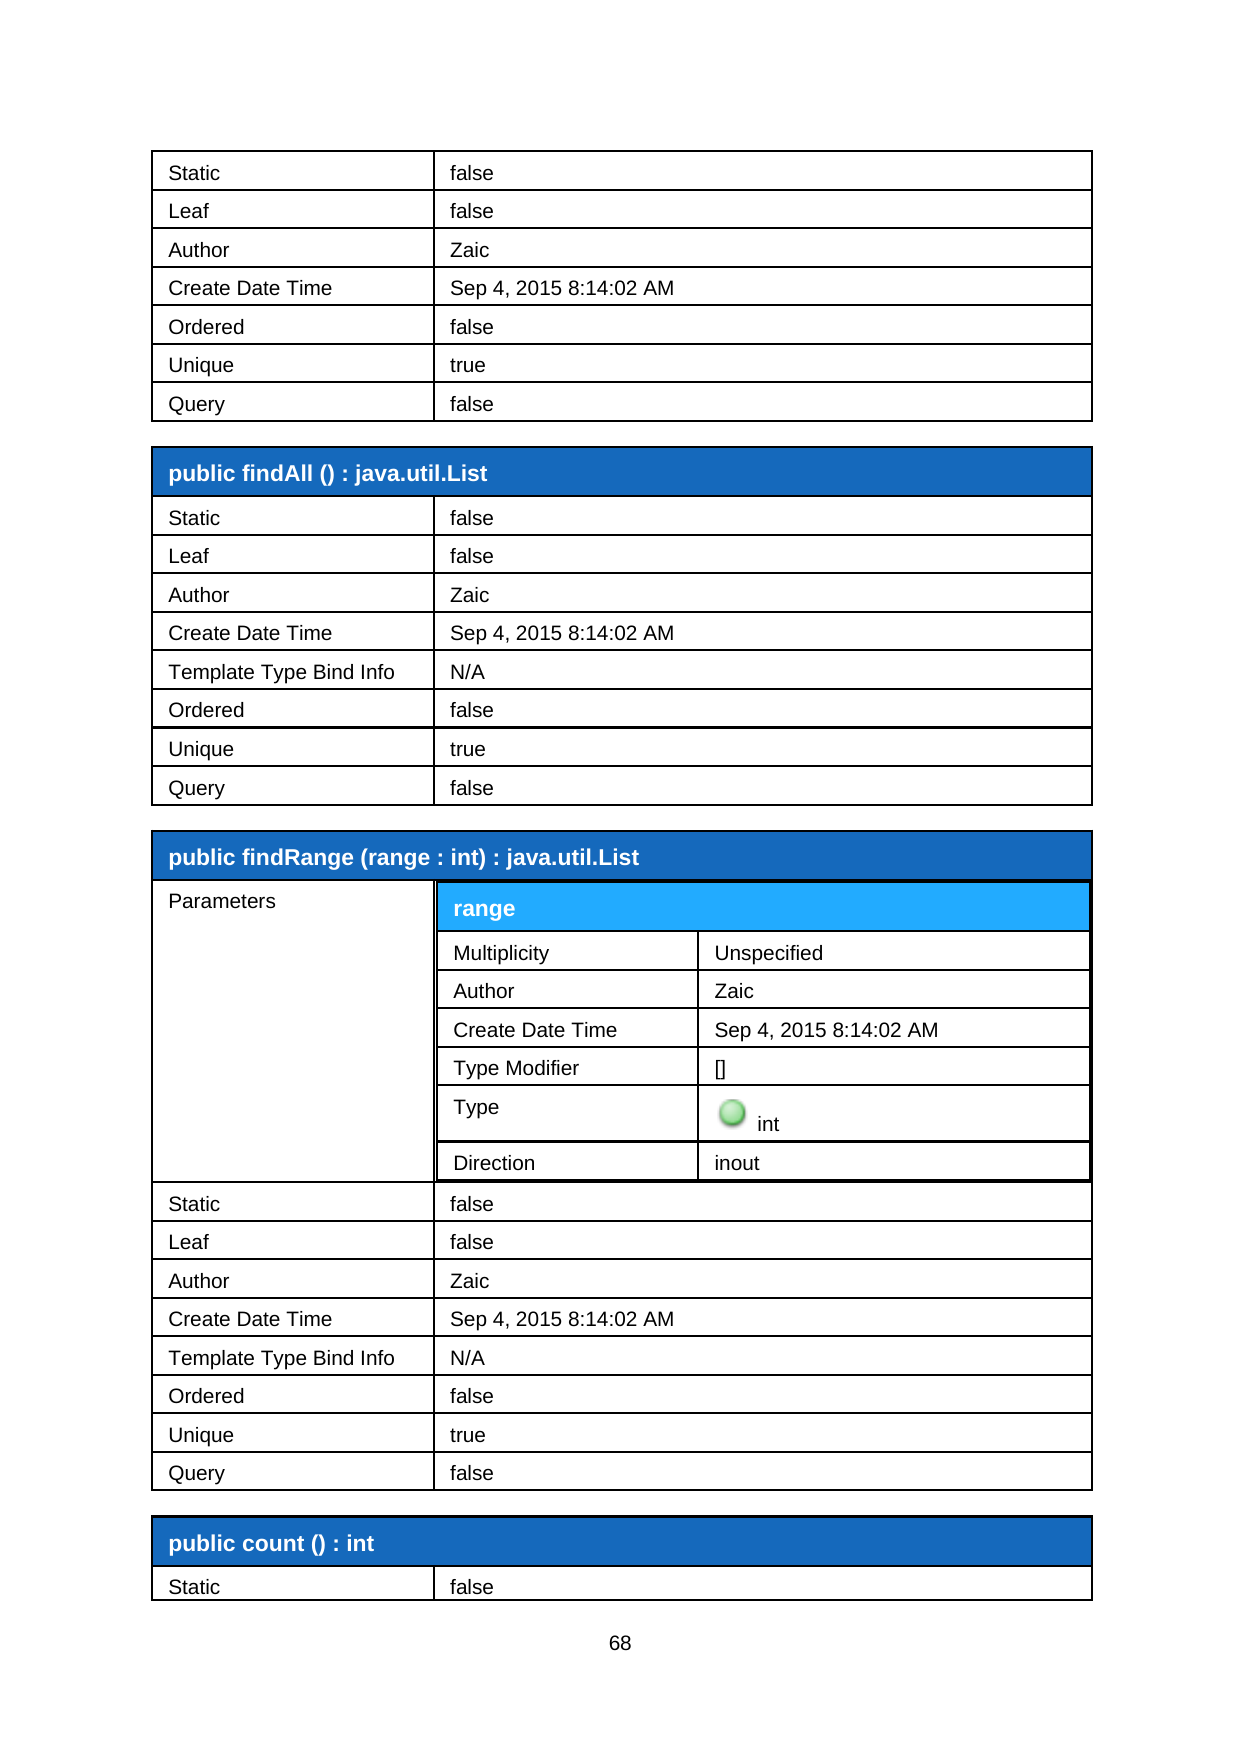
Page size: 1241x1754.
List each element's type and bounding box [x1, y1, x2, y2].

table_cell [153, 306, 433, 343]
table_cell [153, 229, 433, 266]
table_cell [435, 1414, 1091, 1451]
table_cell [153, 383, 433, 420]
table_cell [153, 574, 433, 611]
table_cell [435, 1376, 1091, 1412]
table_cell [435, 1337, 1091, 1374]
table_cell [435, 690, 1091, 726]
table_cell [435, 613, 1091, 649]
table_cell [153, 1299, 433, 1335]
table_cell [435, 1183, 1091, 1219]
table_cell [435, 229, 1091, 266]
picture [714, 1094, 752, 1132]
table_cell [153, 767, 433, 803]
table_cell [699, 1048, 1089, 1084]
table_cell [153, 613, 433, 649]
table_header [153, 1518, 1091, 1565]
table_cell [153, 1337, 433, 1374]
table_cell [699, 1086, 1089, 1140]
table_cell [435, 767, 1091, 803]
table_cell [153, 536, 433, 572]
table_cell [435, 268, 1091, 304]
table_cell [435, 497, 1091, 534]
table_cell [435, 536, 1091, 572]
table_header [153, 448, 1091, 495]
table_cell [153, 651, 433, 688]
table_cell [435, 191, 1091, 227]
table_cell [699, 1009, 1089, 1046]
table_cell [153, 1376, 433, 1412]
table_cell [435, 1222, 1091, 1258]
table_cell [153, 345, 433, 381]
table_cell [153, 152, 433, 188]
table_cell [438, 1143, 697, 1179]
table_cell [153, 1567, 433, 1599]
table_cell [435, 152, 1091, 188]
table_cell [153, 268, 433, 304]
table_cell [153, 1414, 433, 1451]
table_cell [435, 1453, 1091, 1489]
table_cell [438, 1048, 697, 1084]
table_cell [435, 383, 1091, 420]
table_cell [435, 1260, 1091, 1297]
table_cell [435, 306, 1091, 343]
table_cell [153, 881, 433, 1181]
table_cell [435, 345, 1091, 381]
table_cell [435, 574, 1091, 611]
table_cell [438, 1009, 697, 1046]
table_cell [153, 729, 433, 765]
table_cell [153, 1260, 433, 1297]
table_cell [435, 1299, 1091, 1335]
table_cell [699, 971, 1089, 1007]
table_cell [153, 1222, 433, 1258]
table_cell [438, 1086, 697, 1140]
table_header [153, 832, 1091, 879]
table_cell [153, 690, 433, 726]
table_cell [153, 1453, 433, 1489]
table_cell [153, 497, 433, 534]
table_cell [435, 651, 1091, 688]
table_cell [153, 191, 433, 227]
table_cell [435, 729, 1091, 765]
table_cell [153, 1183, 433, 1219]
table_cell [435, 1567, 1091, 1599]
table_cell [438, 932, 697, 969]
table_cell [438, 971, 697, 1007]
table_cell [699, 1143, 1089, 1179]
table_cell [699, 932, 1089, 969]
